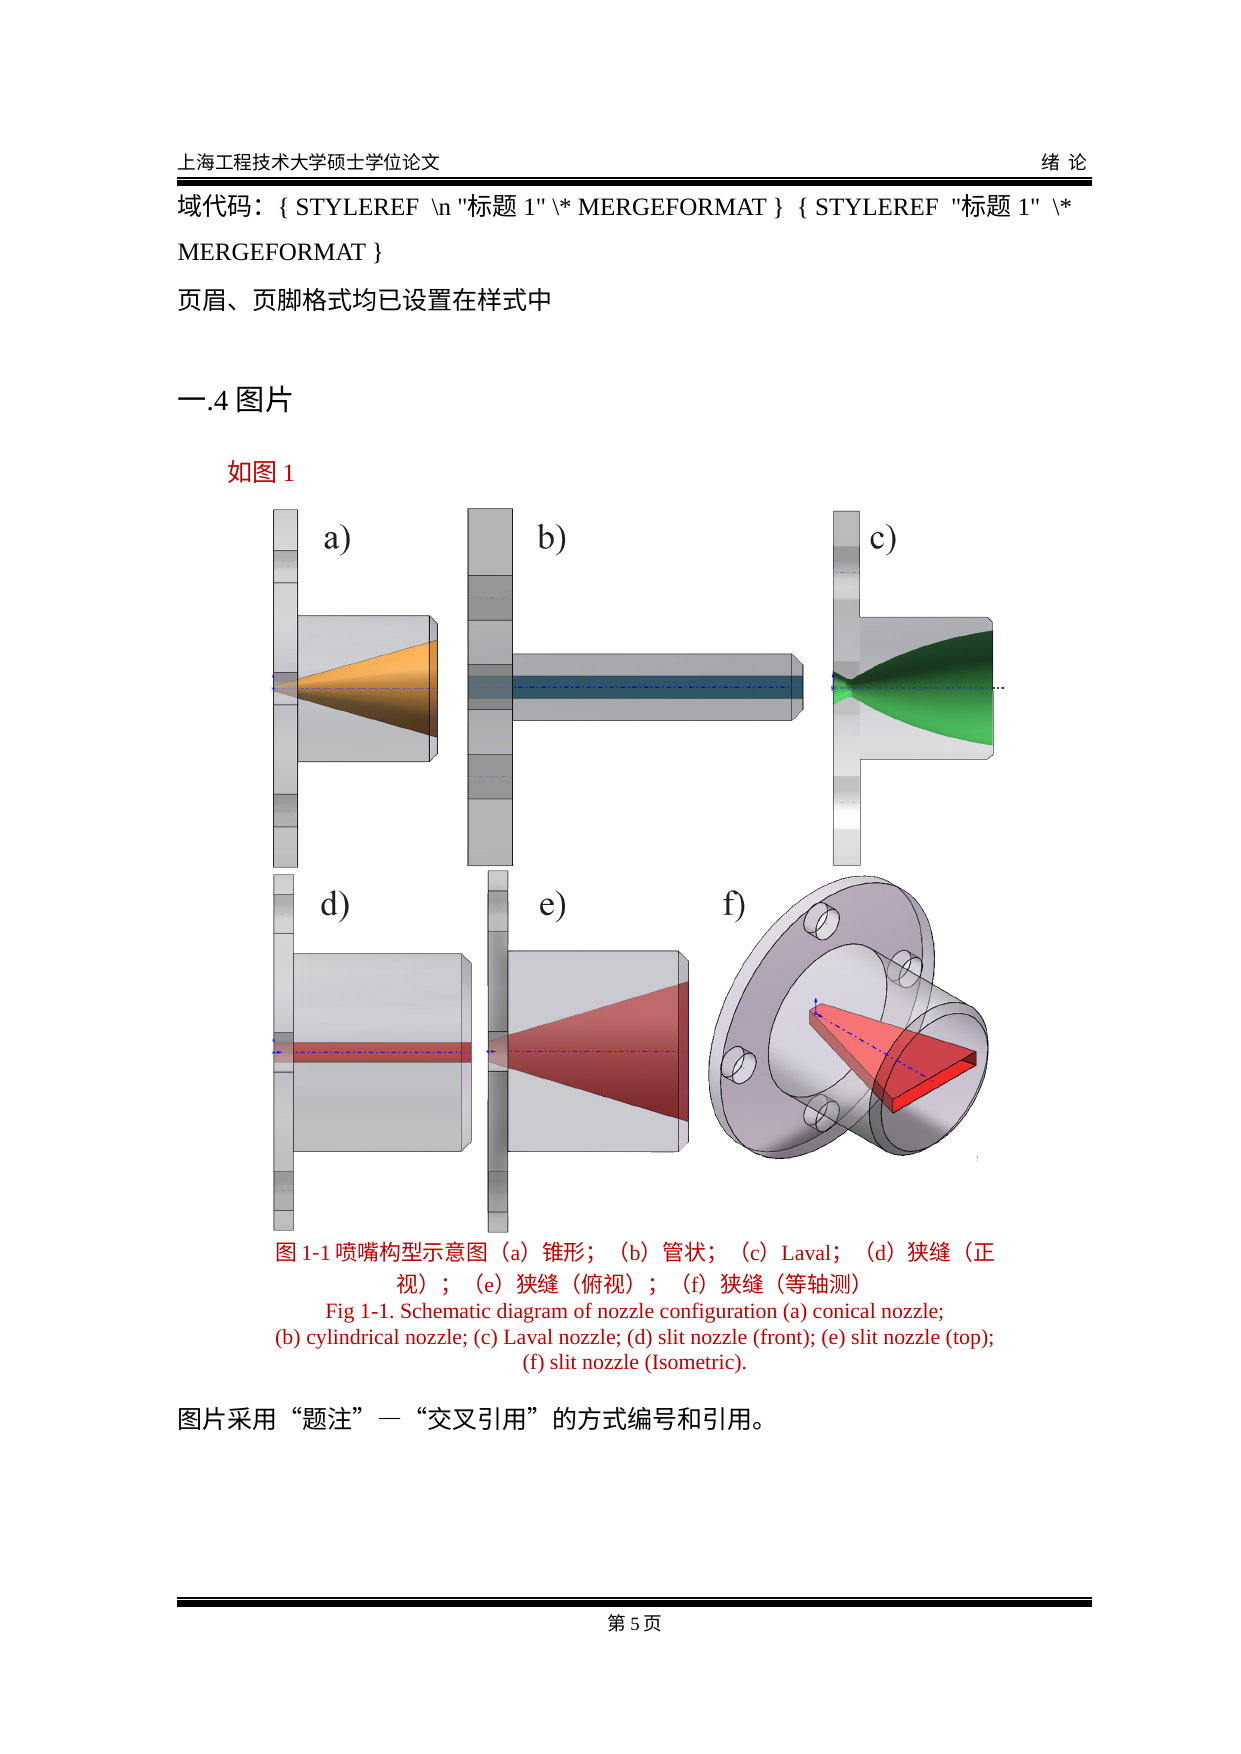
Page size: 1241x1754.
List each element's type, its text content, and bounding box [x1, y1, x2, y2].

picture [265, 507, 1004, 1236]
text 域代码：{ STYLEREF \n "标题 1" \* MERGEFORMAT } { STYLEREF "标题 1" \* MERGEFORMAT } [177, 186, 1092, 266]
text 图1-1 喷嘴构型示意图（a）锥形；（b）管状；（c）Laval；（d）狭缝（正视）；（e）狭缝（俯视）；（f）狭缝（等轴测） [266, 1236, 1004, 1298]
text 如图1 [177, 453, 1092, 489]
text Fig 1-1. Schematic diagram of nozzle configuration (a) conical nozzle; (b) cylindrical nozzle; (c) Laval nozzle; (d) slit nozzle (front); (e) slit nozzle (top); (f) slit nozzle (Isometric). [266, 1298, 1004, 1374]
subtitle 图片 [177, 377, 1092, 419]
text 图片采用“题注”—“交叉引用”的方式编号和引用。 [177, 1399, 1092, 1435]
text 页眉、页脚格式均已设置在样式中 [177, 280, 1092, 316]
